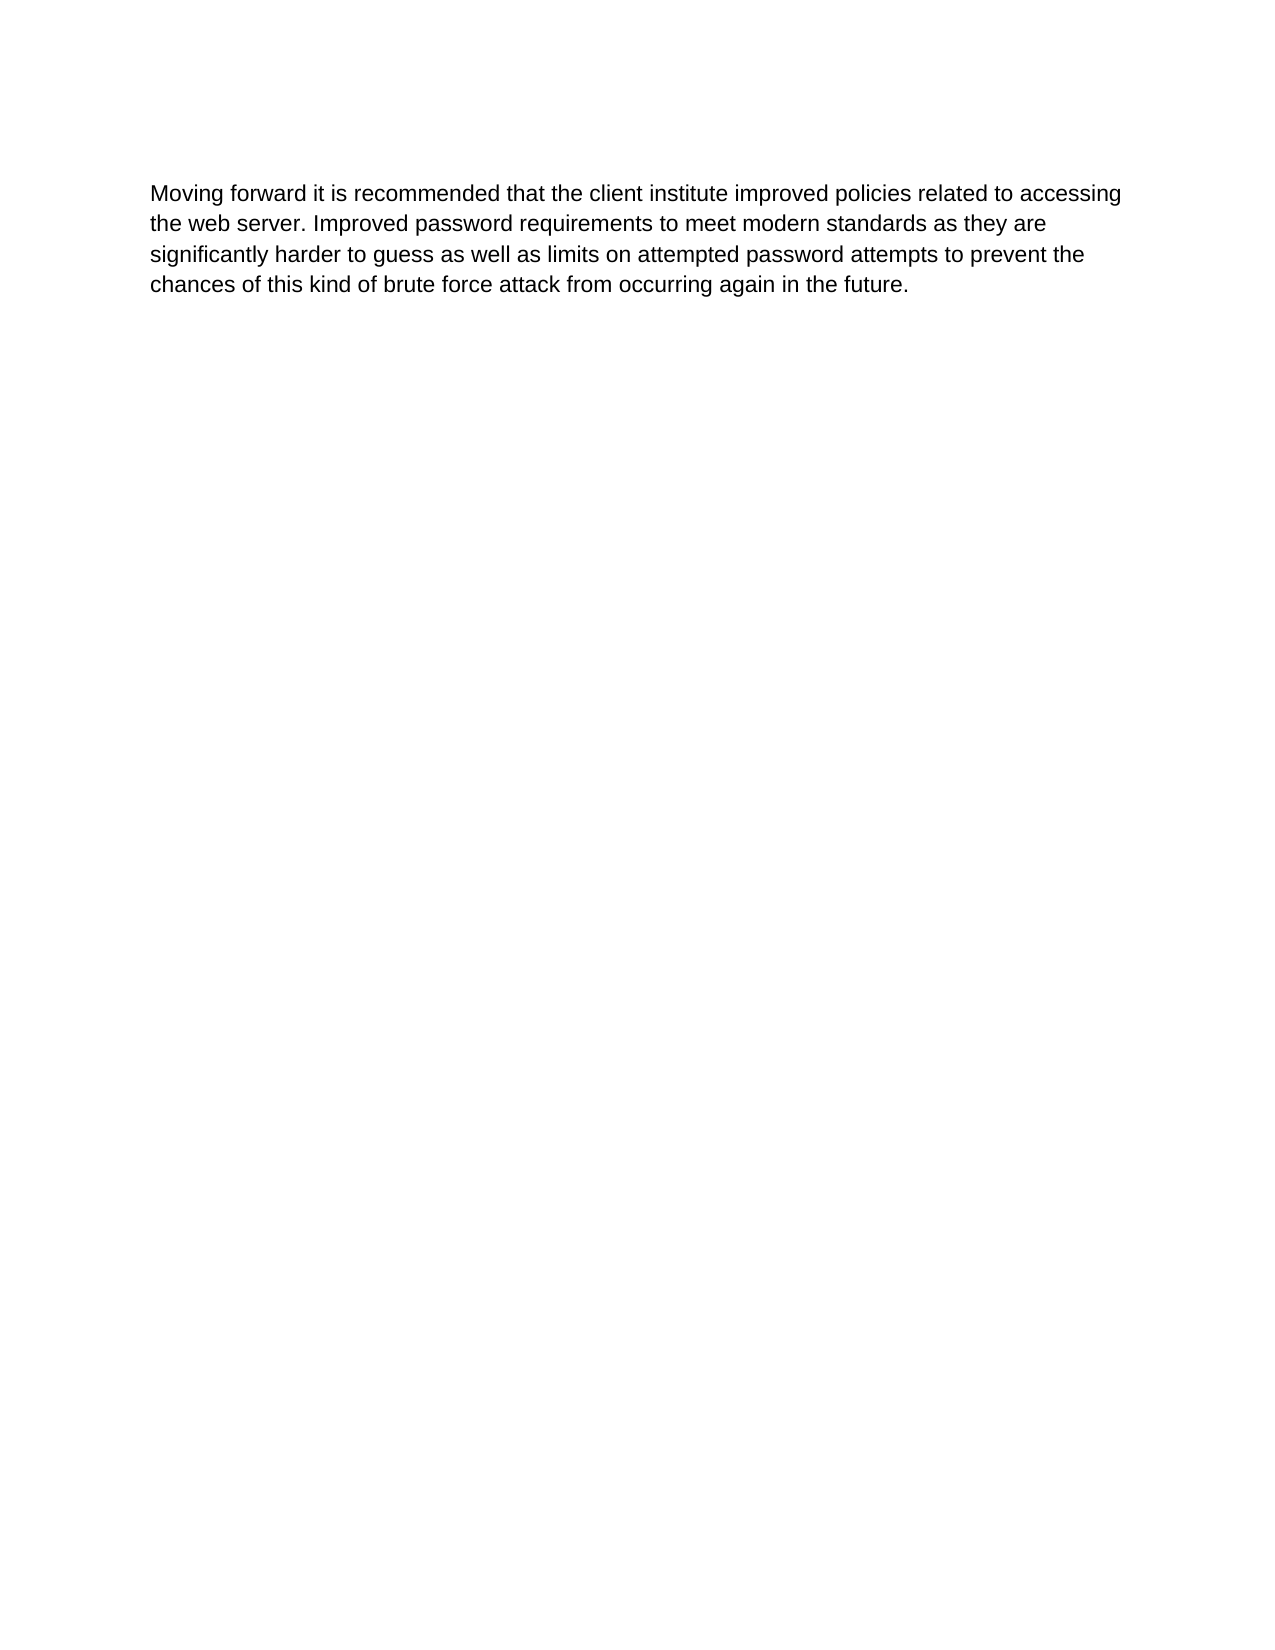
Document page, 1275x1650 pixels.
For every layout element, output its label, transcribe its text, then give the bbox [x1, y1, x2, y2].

text Moving forward it is recommended that the client institute improved policies related to accessing the web server. Improved password requirements to meet modern standards as they are significantly harder to guess as well as limits on attempted password attempts to prevent the chances of this kind of brute force attack from occurring again in the future. [150, 180, 1125, 297]
